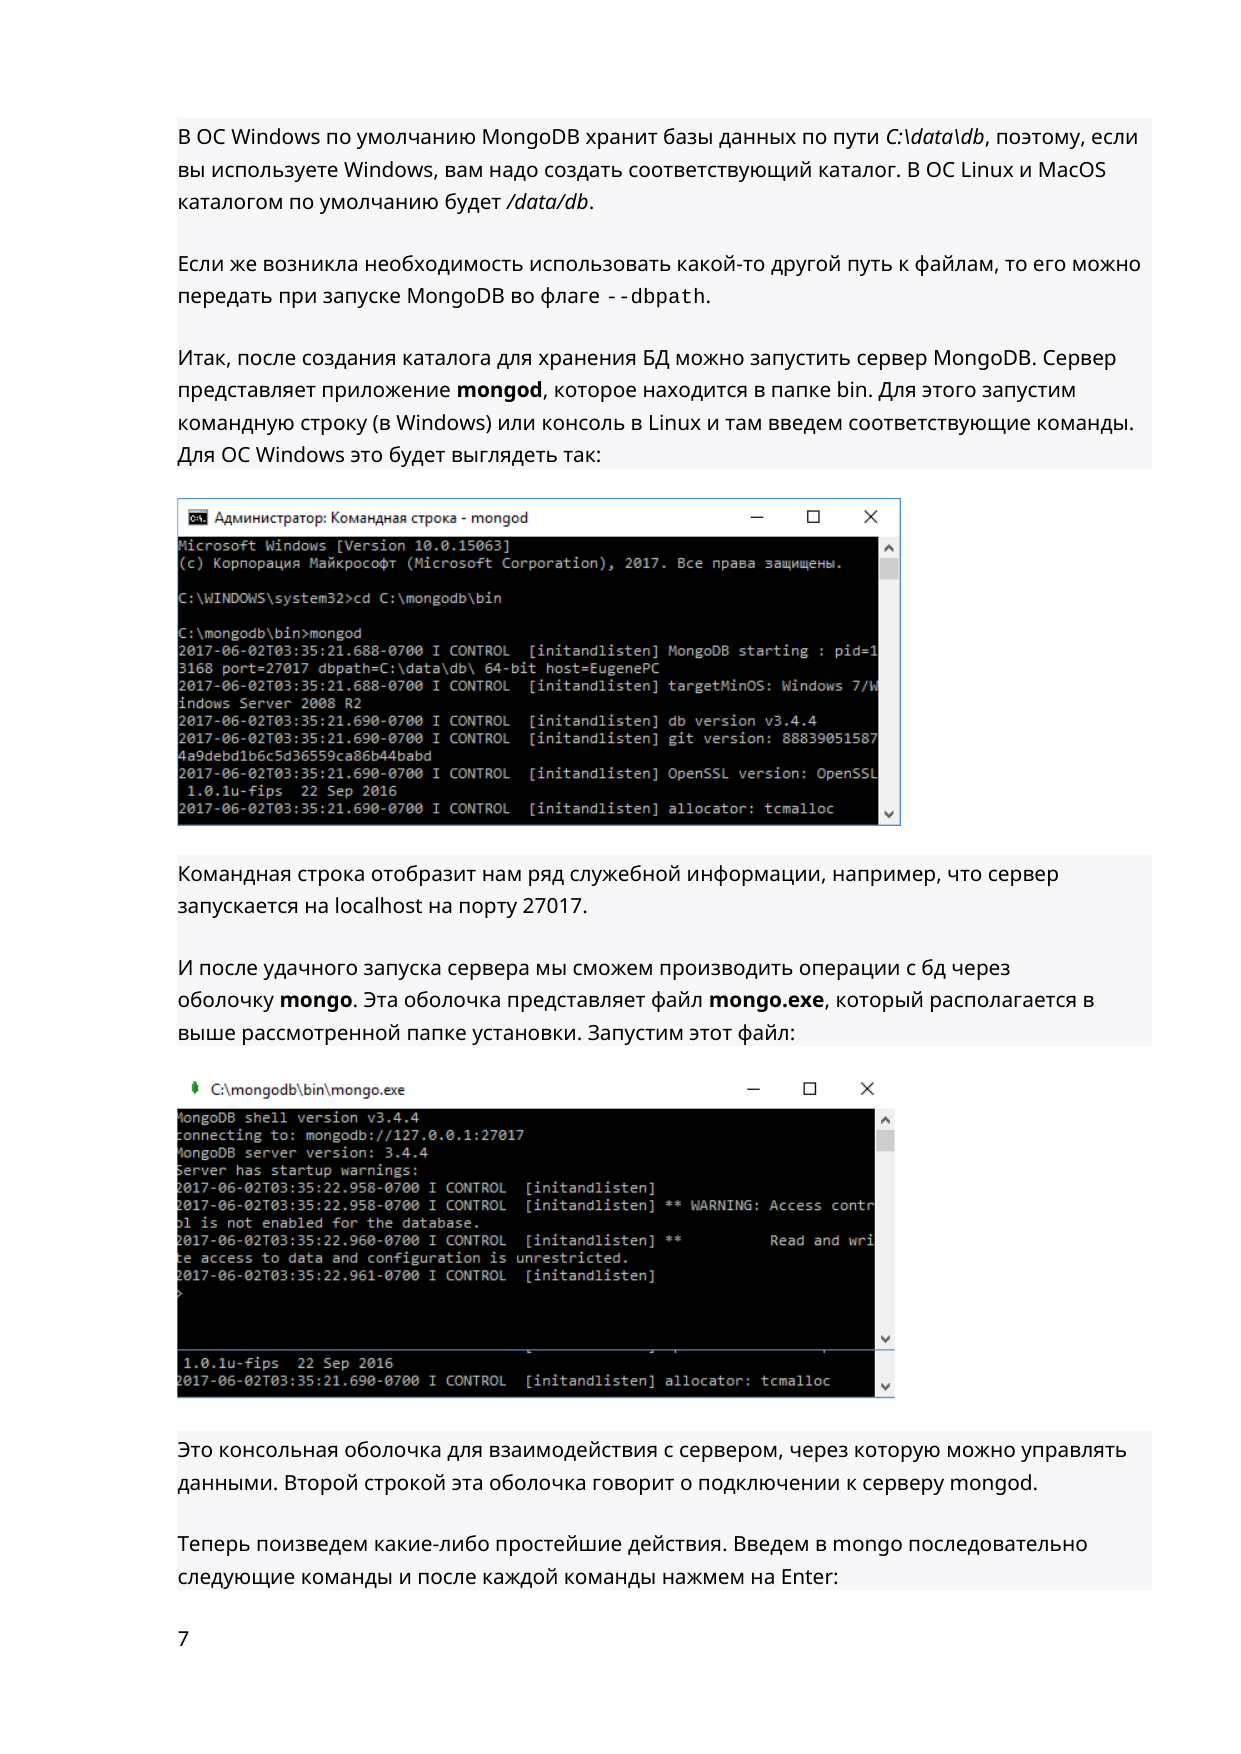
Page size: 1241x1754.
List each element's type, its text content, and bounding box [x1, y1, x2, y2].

text Командная строка отобразит нам ряд служебной информации, например, что сервер запускается на localhost на порту 27017. [177, 855, 1152, 920]
text Это консольная оболочка для взаимодействия с сервером, через которую можно управлять данными. Второй строкой эта оболочка говорит о подключении к серверу mongod. [177, 1431, 1152, 1496]
text Теперь поизведем какие-либо простейшие действия. Введем в mongo последовательно следующие команды и после каждой команды нажмем на Enter: [177, 1525, 1152, 1590]
text Если же возникла необходимость использовать какой-то другой путь к файлам, то его можно передать при запуске MongoDB во флаге --dbpath. [177, 245, 1152, 310]
text И после удачного запуска сервера мы сможем производить операции с бд через оболочку mongo. Эта оболочка представляет файл mongo.exe, который располагается в выше рассмотренной папке установки. Запустим этот файл: [177, 949, 1152, 1046]
picture [177, 498, 901, 826]
text В ОС Windows по умолчанию MongoDB хранит базы данных по пути C:\data\db, поэтому, если вы используете Windows, вам надо создать соответствующий каталог. В ОС Linux и MacOS каталогом по умолчанию будет /data/db. [177, 118, 1152, 216]
picture [177, 1075, 895, 1402]
text Итак, после создания каталога для хранения БД можно запустить сервер MongoDB. Сервер представляет приложение mongod, которое находится в папке bin. Для этого запустим командную строку (в Windows) или консоль в Linux и там введем соответствующие команды. Для ОС Windows это будет выглядеть так: [177, 339, 1152, 469]
